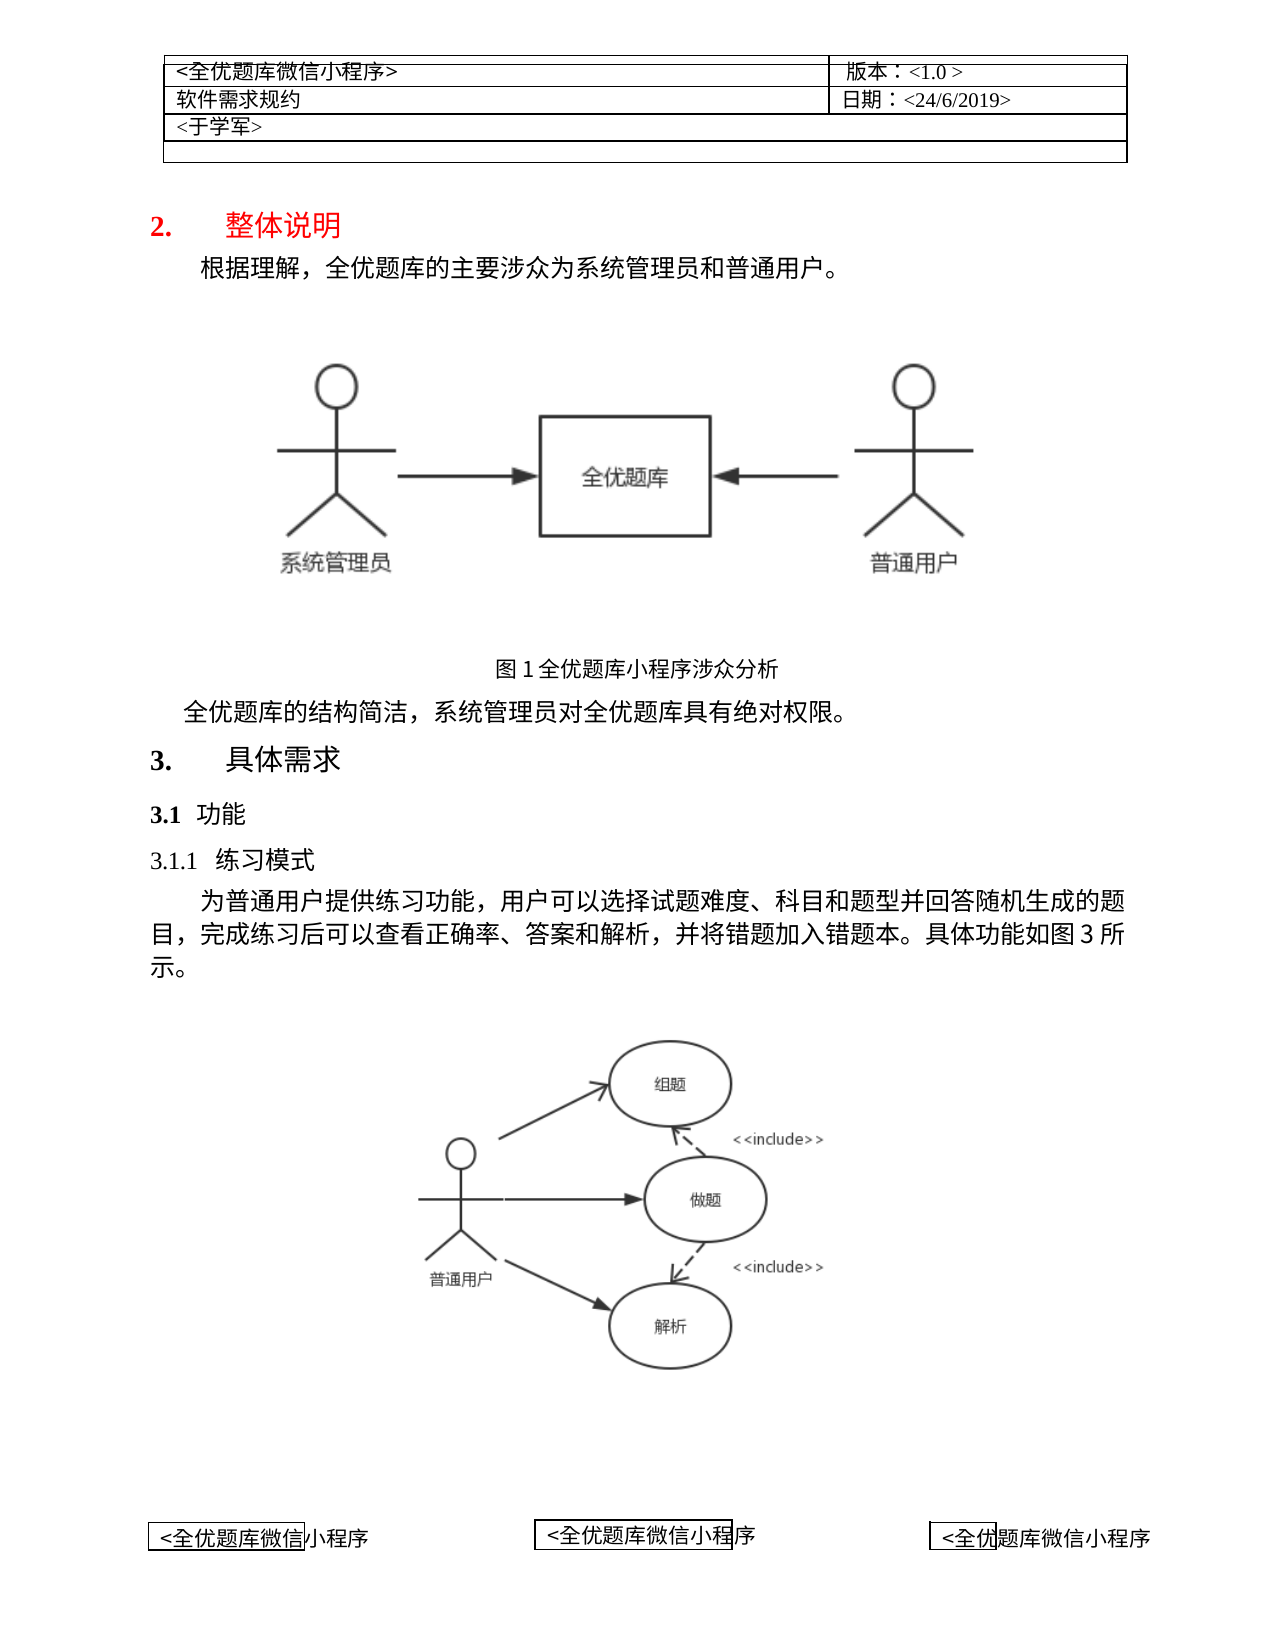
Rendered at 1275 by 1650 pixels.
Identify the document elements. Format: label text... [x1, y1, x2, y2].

text 为普通用户提供练习功能，用户可以选择试题难度、科目和题型并回答随机生成的题目，完成练习后可以查看正确率、答案和解析，并将错题加入错题本。具体功能如图 3 所示。 [150, 884, 1125, 983]
subtitle 具体需求 [150, 737, 1148, 779]
text 全优题库的结构简洁，系统管理员对全优题库具有绝对权限。 [171, 687, 1148, 730]
text 根据理解，全优题库的主要涉众为系统管理员和普通用户。 [150, 252, 1125, 284]
picture [196, 284, 1079, 642]
list 练习模式 [150, 831, 1148, 879]
text 图 1全优题库小程序涉众分析 [495, 642, 1148, 686]
list 功能 [150, 794, 1148, 831]
picture [360, 983, 915, 1444]
subtitle 整体说明 [150, 203, 1148, 245]
